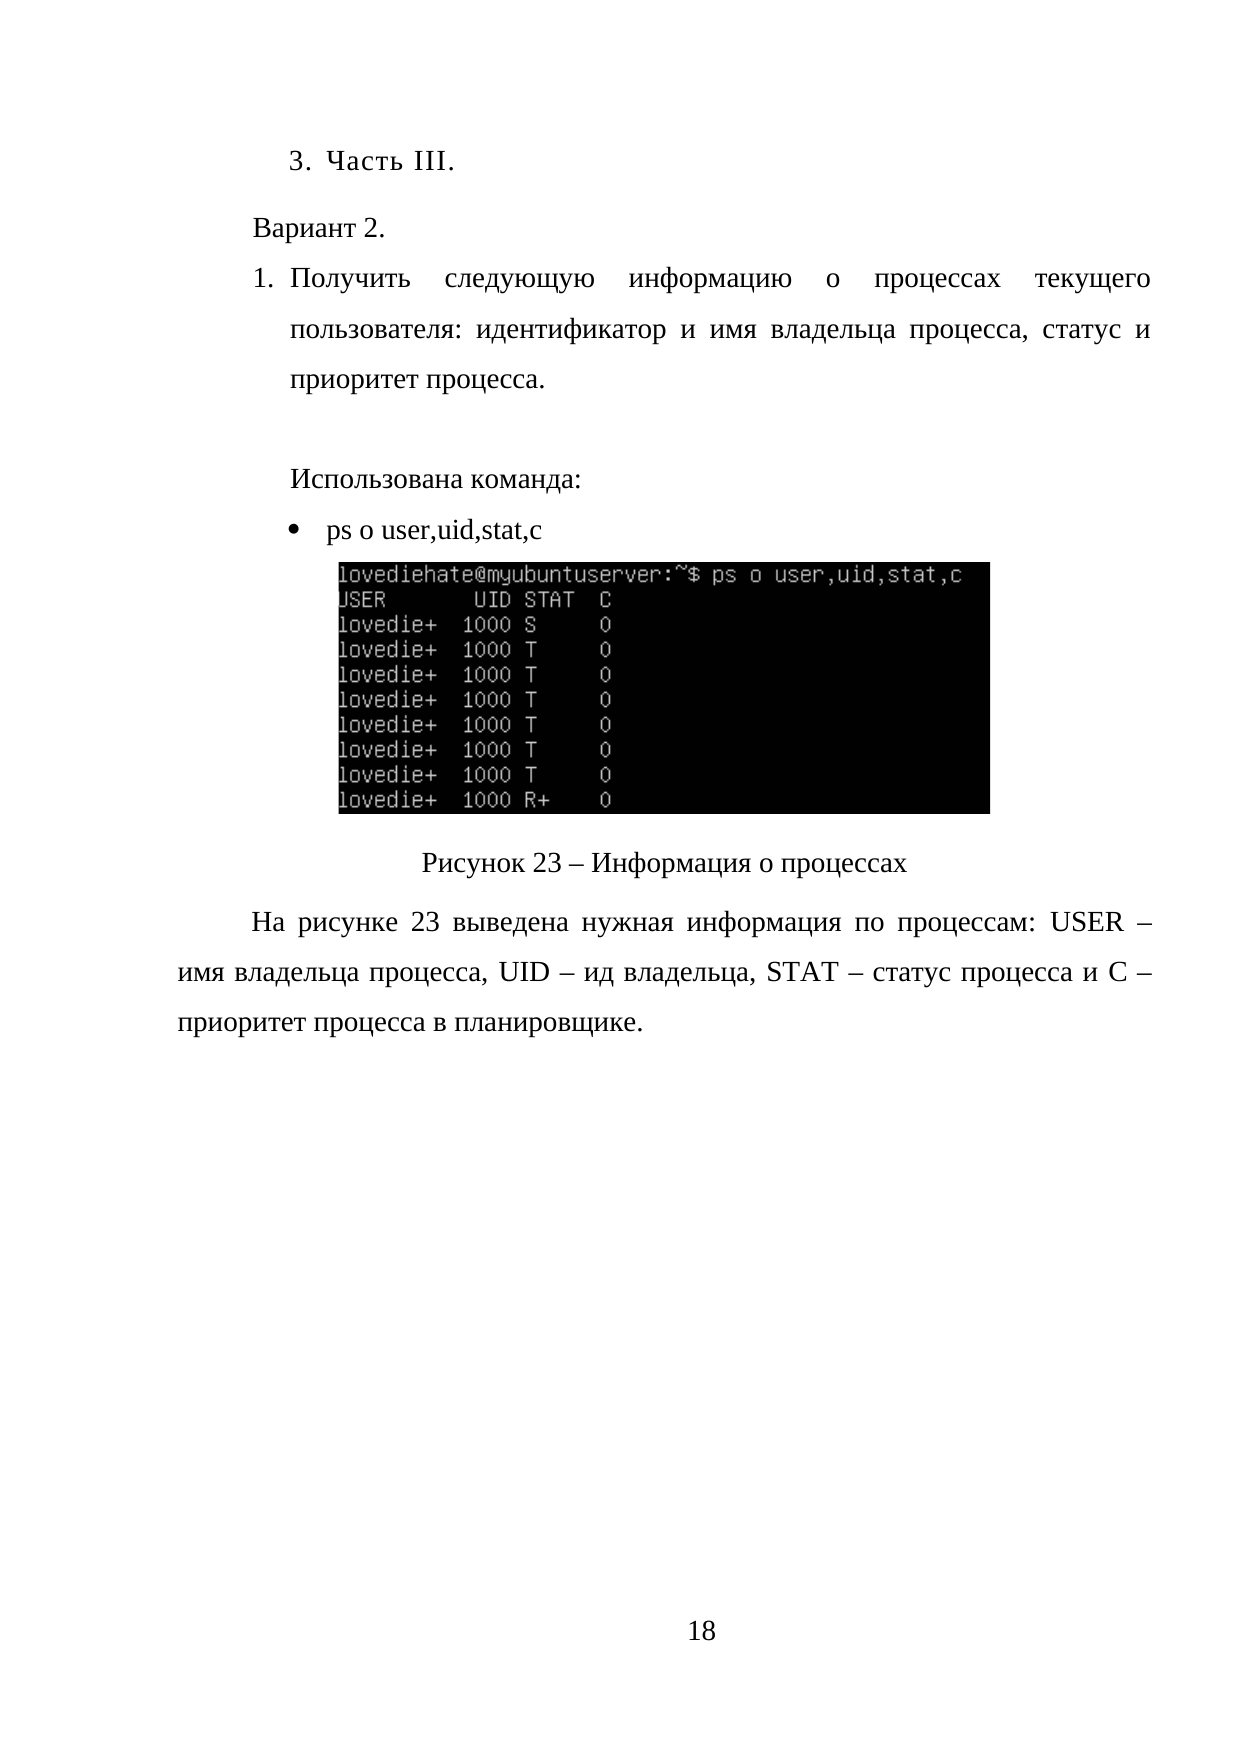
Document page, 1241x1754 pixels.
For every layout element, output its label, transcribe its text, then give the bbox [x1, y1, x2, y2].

subtitle Часть III. [288, 143, 1152, 177]
list ps o user,uid,stat,c [288, 512, 1152, 546]
picture [338, 562, 991, 814]
list Получить следующую информацию о процессах текущего пользователя: идентификатор и имя владельца процесса, статус и приоритет процесса. [252, 260, 1152, 394]
text Рисунок 23 – Информация о процессах [177, 845, 1152, 879]
list Использована команда: [290, 462, 1152, 495]
list Вариант 2. [252, 210, 1152, 244]
text На рисунке 23 выведена нужная информация по процессам: USER – имя владельца процесса, UID – ид владельца, STAT – статус процесса и C – приоритет процесса в планировщике. [177, 904, 1152, 1038]
